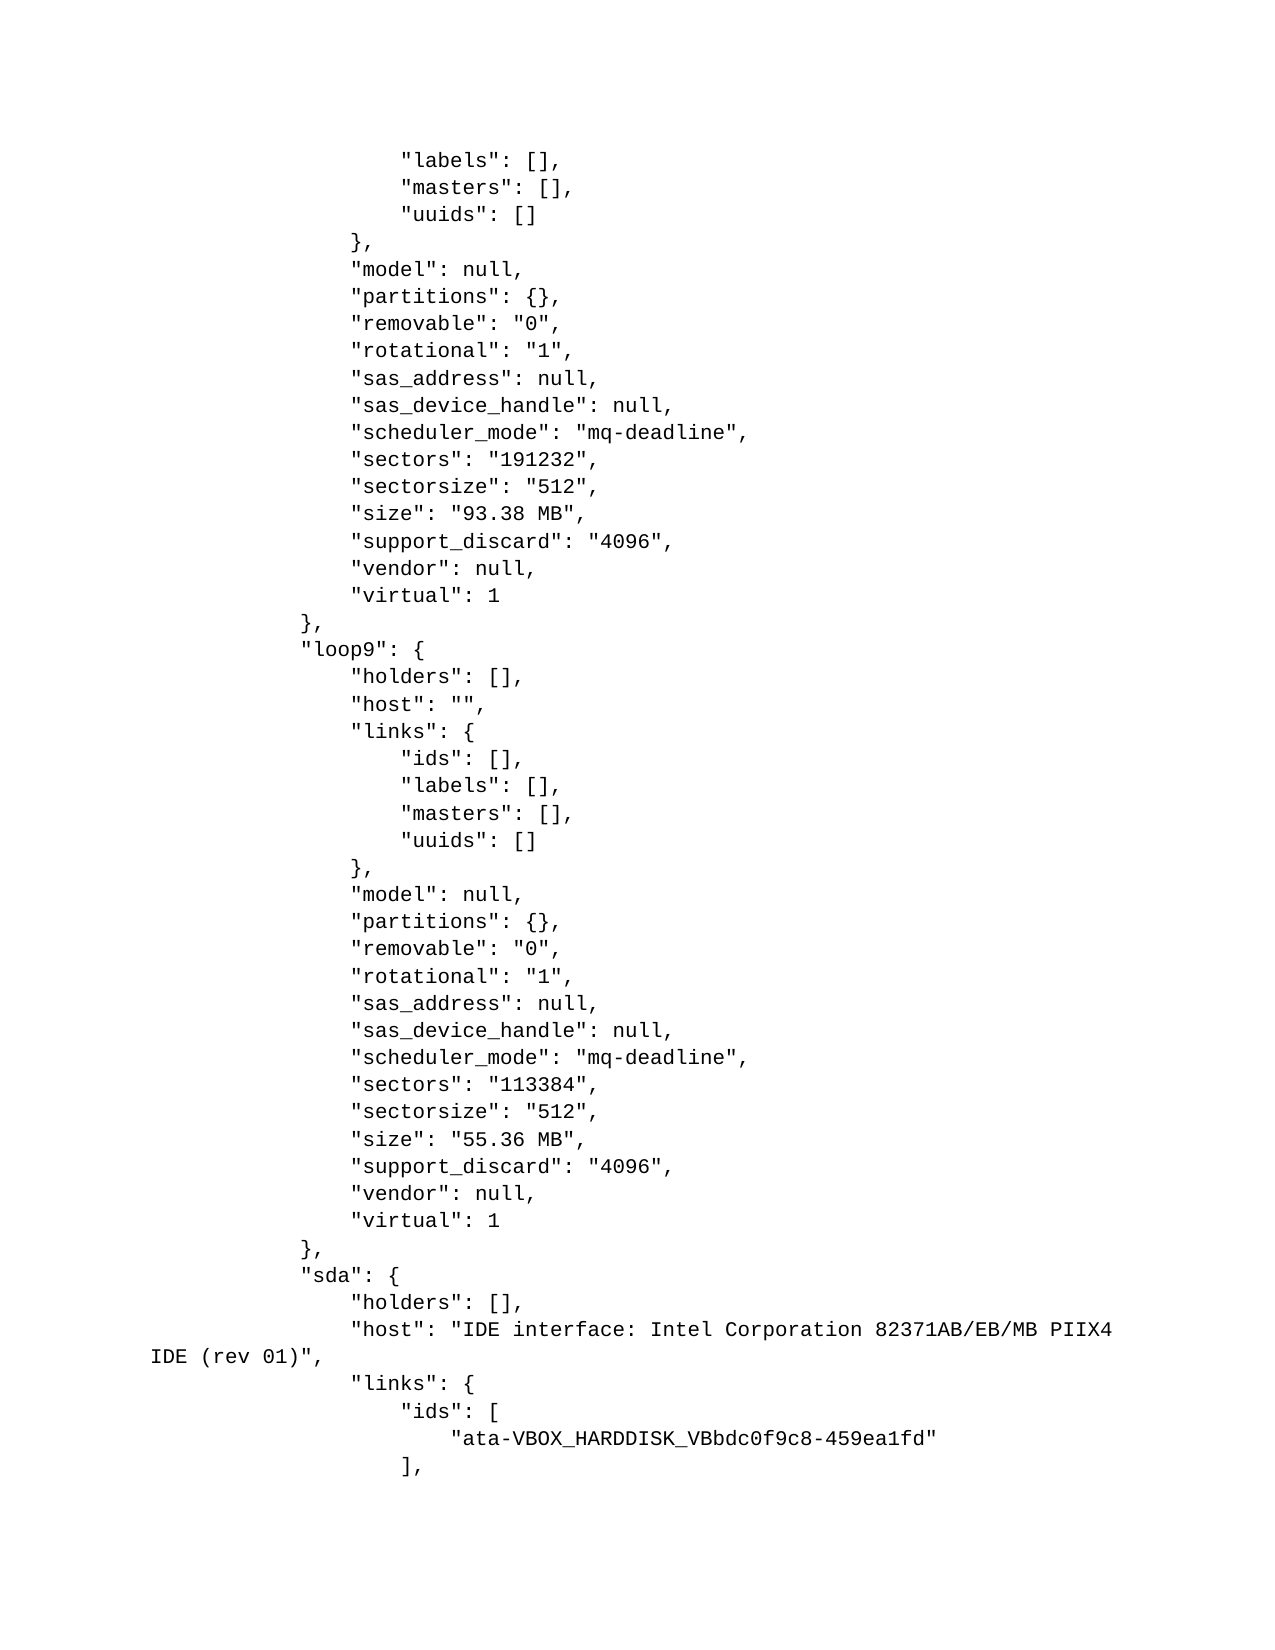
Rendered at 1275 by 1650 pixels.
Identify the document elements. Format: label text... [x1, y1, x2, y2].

text "sectorsize": "512", [150, 1102, 1125, 1125]
text "ata-VBOX_HARDDISK_VBbdc0f9c8-459ea1fd" [150, 1428, 1125, 1451]
text "partitions": {}, [150, 286, 1125, 309]
text "links": { [150, 721, 1125, 744]
text ], [150, 1455, 1125, 1479]
text "sas_address": null, [150, 367, 1125, 391]
text "sas_address": null, [150, 993, 1125, 1016]
text "ids": [], [150, 748, 1125, 772]
text "partitions": {}, [150, 911, 1125, 935]
text "sda": { [150, 1265, 1125, 1288]
text }, [150, 1237, 1125, 1261]
text "size": "55.36 MB", [150, 1129, 1125, 1152]
text "model": null, [150, 259, 1125, 282]
text }, [150, 612, 1125, 636]
text "model": null, [150, 884, 1125, 908]
text "labels": [], [150, 150, 1125, 174]
text "vendor": null, [150, 1183, 1125, 1207]
text "virtual": 1 [150, 1210, 1125, 1234]
text "sectors": "191232", [150, 449, 1125, 473]
text "uuids": [] [150, 830, 1125, 853]
text "support_discard": "4096", [150, 1156, 1125, 1179]
text "rotational": "1", [150, 340, 1125, 364]
text "host": "", [150, 694, 1125, 717]
text "sas_device_handle": null, [150, 395, 1125, 418]
text "loop9": { [150, 639, 1125, 663]
text "sectorsize": "512", [150, 476, 1125, 500]
text "holders": [], [150, 667, 1125, 690]
text "vendor": null, [150, 558, 1125, 581]
text "removable": "0", [150, 938, 1125, 962]
text "support_discard": "4096", [150, 531, 1125, 554]
text "host": "IDE interface: Intel Corporation 82371AB/EB/MB PIIX4 IDE (rev 01)", [150, 1319, 1125, 1370]
text "removable": "0", [150, 313, 1125, 337]
text "masters": [], [150, 802, 1125, 826]
text "rotational": "1", [150, 966, 1125, 989]
text }, [150, 232, 1125, 255]
text "virtual": 1 [150, 585, 1125, 609]
text "masters": [], [150, 177, 1125, 201]
text "holders": [], [150, 1292, 1125, 1316]
text "size": "93.38 MB", [150, 503, 1125, 527]
text }, [150, 857, 1125, 881]
text "links": { [150, 1373, 1125, 1397]
text "labels": [], [150, 775, 1125, 799]
text "scheduler_mode": "mq-deadline", [150, 422, 1125, 446]
text "uuids": [] [150, 204, 1125, 228]
text "sectors": "113384", [150, 1074, 1125, 1098]
text "scheduler_mode": "mq-deadline", [150, 1047, 1125, 1071]
text "sas_device_handle": null, [150, 1020, 1125, 1044]
text "ids": [ [150, 1401, 1125, 1424]
